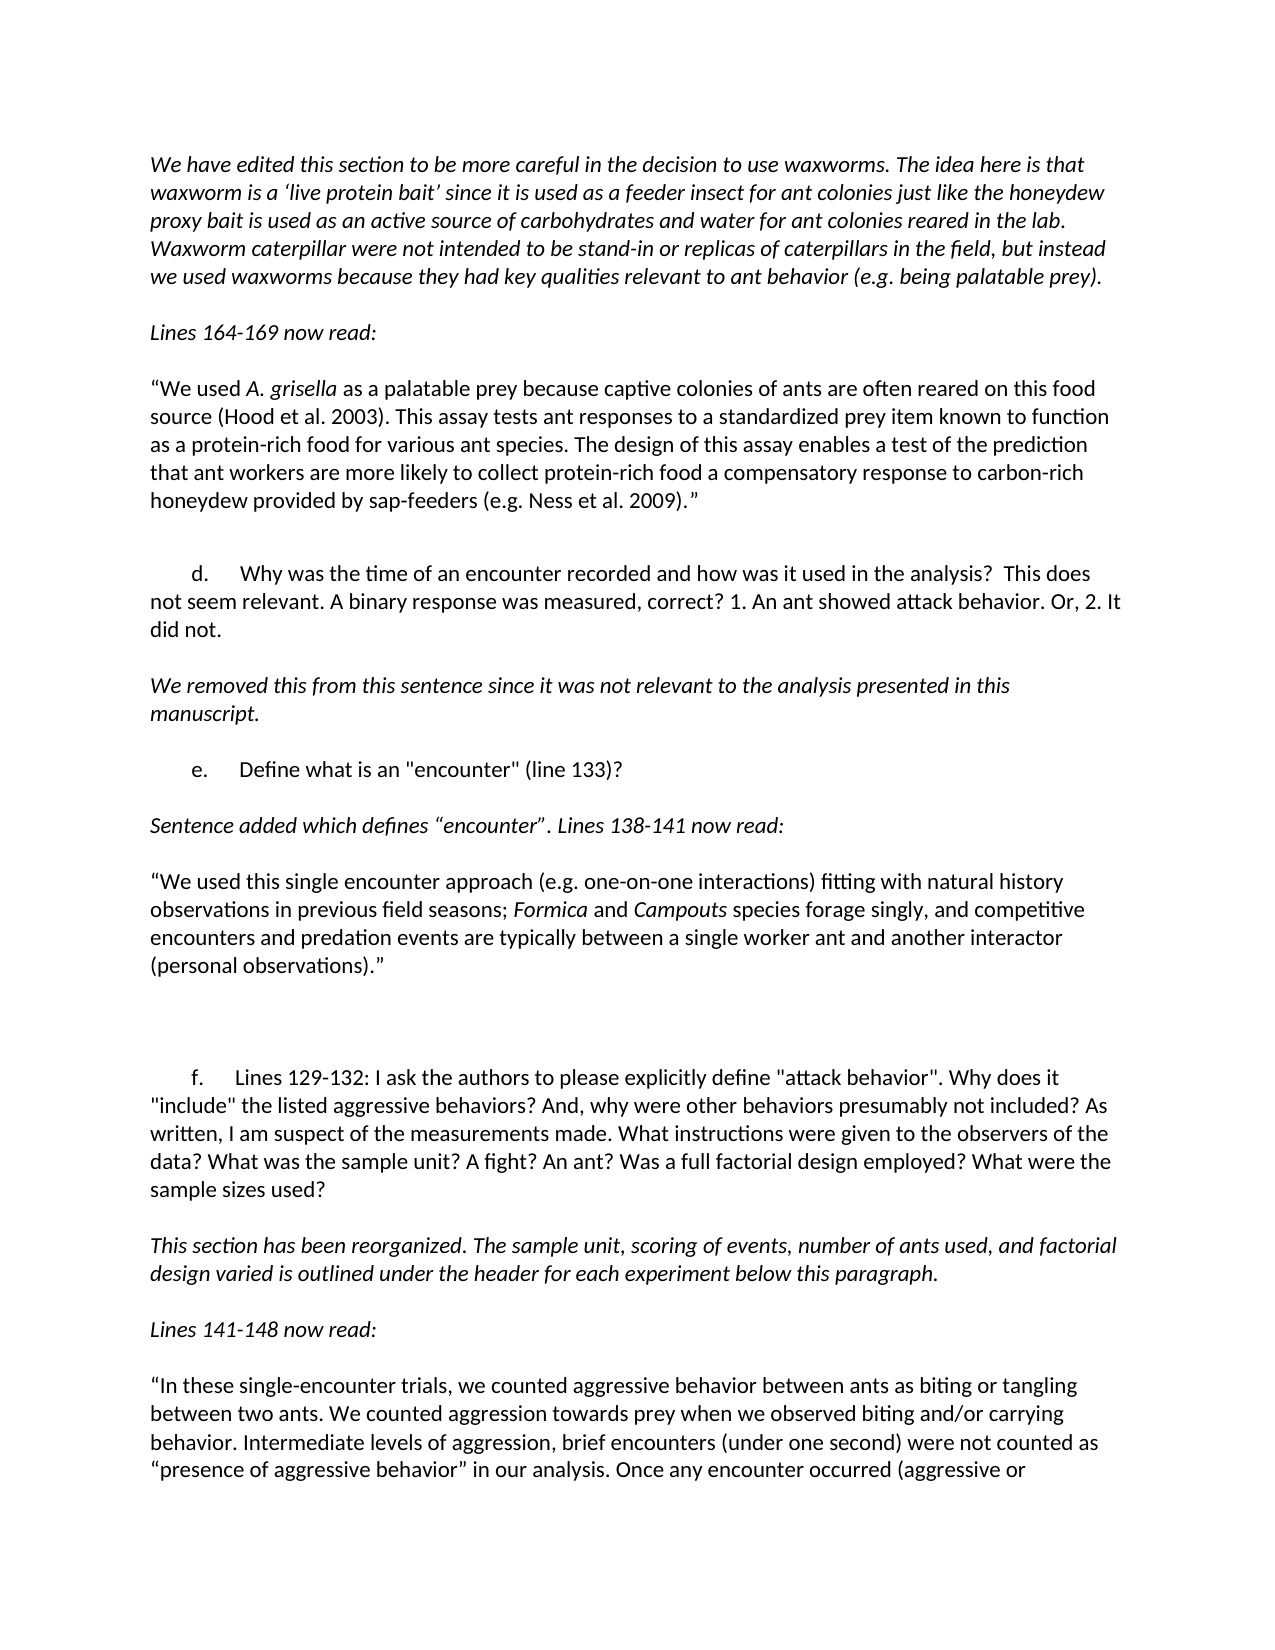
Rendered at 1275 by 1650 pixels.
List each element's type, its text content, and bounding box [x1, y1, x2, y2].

text “We used this single encounter approach (e.g. one-on-one interactions) fitting with natural history observations in previous field seasons; Formica and Campouts species forage singly, and competitive encounters and predation events are typically between a single worker ant and another interactor (personal observations).” [150, 867, 1125, 979]
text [150, 1372, 1125, 1484]
text e. Define what is an "encounter" (line 133)? [150, 755, 1125, 783]
text d. Why was the time of an encounter recorded and how was it used in the analysis? This does not seem relevant. A binary response was measured, correct? 1. An ant showed attack behavior. Or, 2. It did not. [150, 559, 1125, 643]
text We removed this from this sentence since it was not relevant to the analysis presented in this manuscript. [150, 671, 1125, 727]
text Lines 141-148 now read: [150, 1316, 1125, 1343]
text Sentence added which defines “encounter”. Lines 138-141 now read: [150, 811, 1125, 839]
text We have edited this section to be more careful in the decision to use waxworms. The idea here is that waxworm is a ‘live protein bait’ since it is used as a feeder insect for ant colonies just like the honeydew proxy bait is used as an active source of carbohydrates and water for ant colonies reared in the lab. Waxworm caterpillar were not intended to be stand-in or replicas of caterpillars in the field, but instead we used waxworms because they had key qualities relevant to ant behavior (e.g. being palatable prey). [150, 150, 1125, 290]
text This section has been reorganized. The sample unit, scoring of events, number of ants used, and factorial design varied is outlined under the header for each experiment below this paragraph. [150, 1231, 1125, 1287]
text Lines 164-169 now read: [150, 318, 1125, 346]
text f. Lines 129-132: I ask the authors to please explicitly define "attack behavior". Why does it "include" the listed aggressive behaviors? And, why were other behaviors presumably not included? As written, I am suspect of the measurements made. What instructions were given to the observers of the data? What was the sample unit? A fight? An ant? Was a full factorial design employed? What were the sample sizes used? [150, 1063, 1125, 1203]
text “We used A. grisella as a palatable prey because captive colonies of ants are often reared on this food source (Hood et al. 2003). This assay tests ant responses to a standardized prey item known to function as a protein-rich food for various ant species. The design of this assay enables a test of the prediction that ant workers are more likely to collect protein-rich food a compensatory response to carbon-rich honeydew provided by sap-feeders (e.g. Ness et al. 2009).” [150, 374, 1125, 514]
